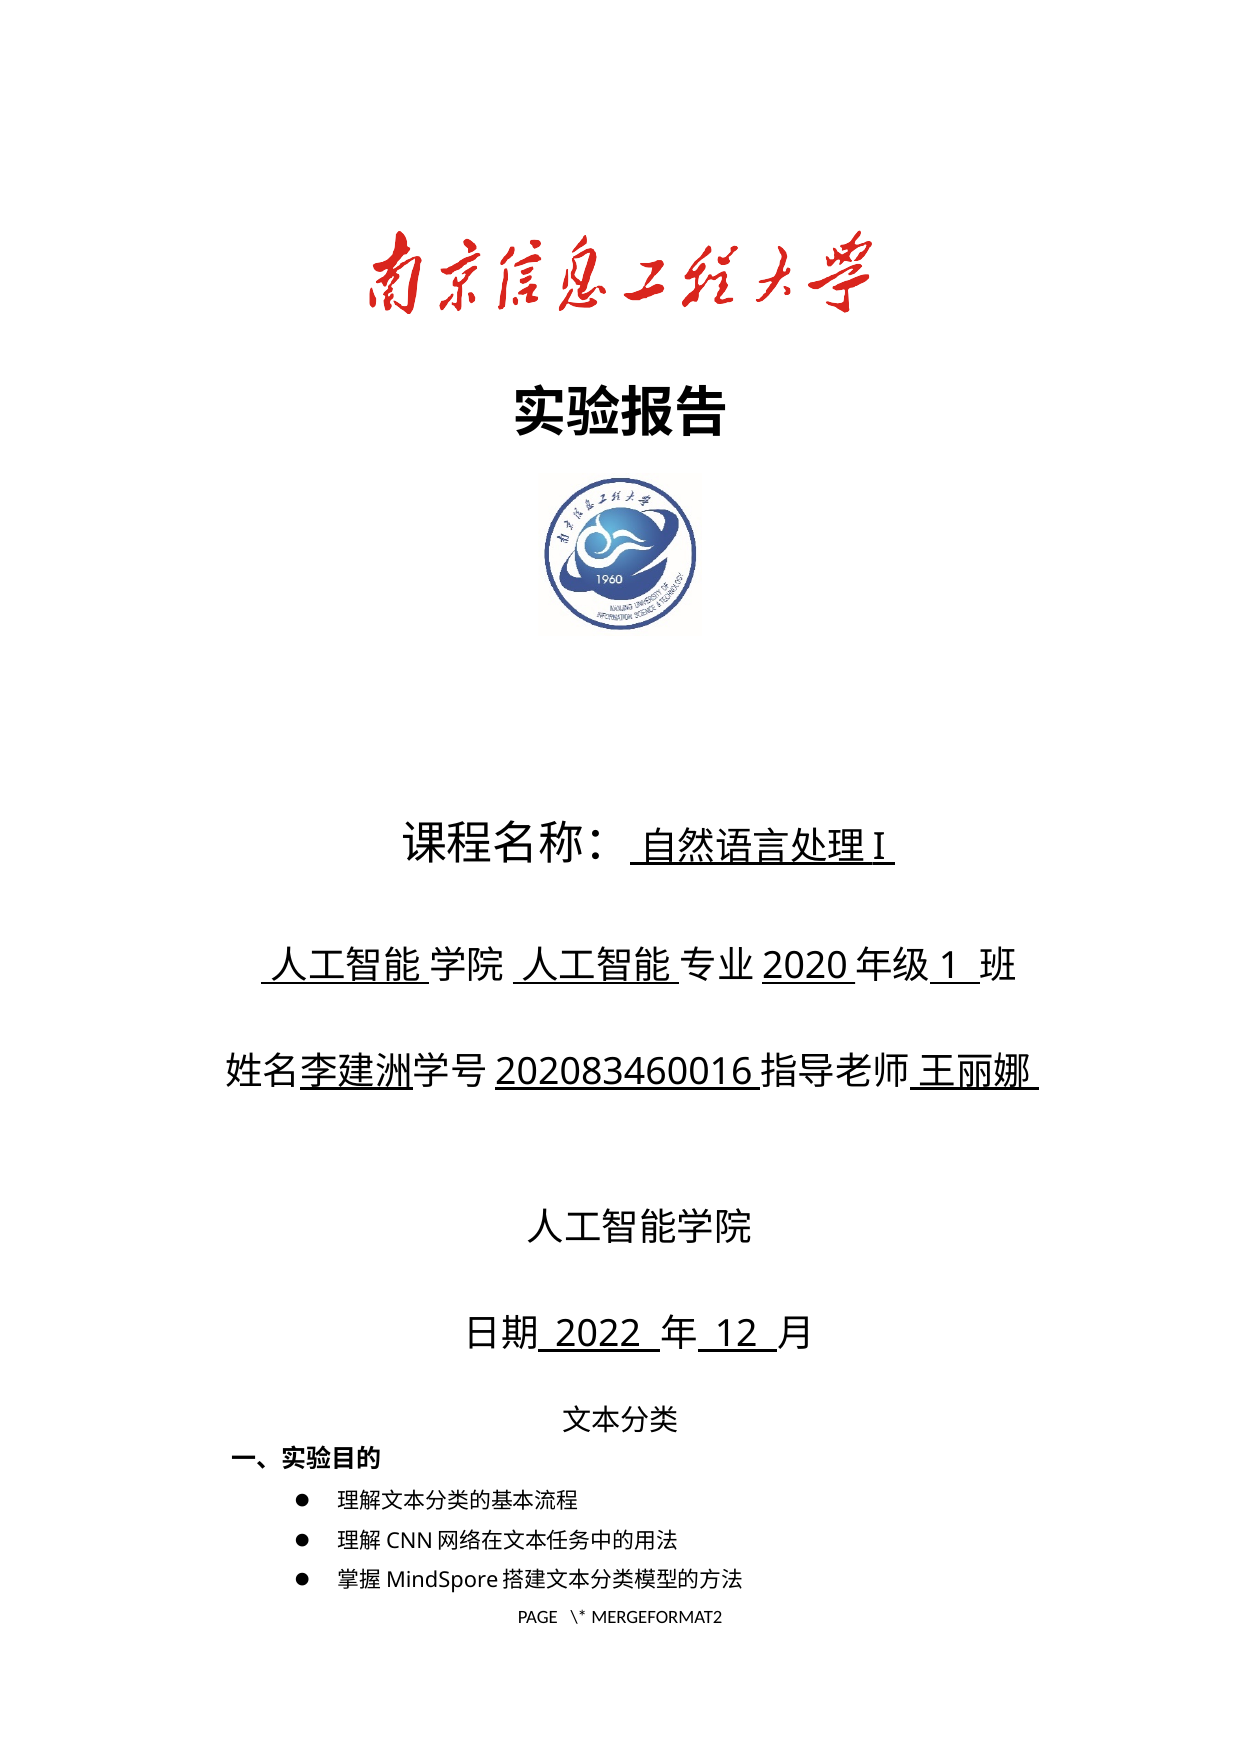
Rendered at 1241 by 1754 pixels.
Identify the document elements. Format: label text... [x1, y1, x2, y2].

list 掌握MindSpore搭建文本分类模型的方法 [294, 1563, 1053, 1593]
list 理解CNN网络在文本任务中的用法 [294, 1523, 1053, 1555]
text 课程名称： 自然语言处理I [187, 806, 1053, 873]
picture [538, 473, 702, 636]
text 人工智能学院 [187, 1197, 1053, 1251]
text 姓名李建洲学号202083460016指导老师 王丽娜 [187, 1041, 1053, 1095]
text 文本分类 [187, 1397, 1053, 1439]
list 理解文本分类的基本流程 [294, 1483, 1053, 1515]
text 人工智能 学院 人工智能 专业2020年级 1 班 [187, 935, 1053, 989]
subtitle 实验目的 [187, 1439, 1053, 1475]
text 实验报告 [187, 368, 1053, 447]
text 日期 2022 年 12 月 [187, 1302, 1053, 1357]
